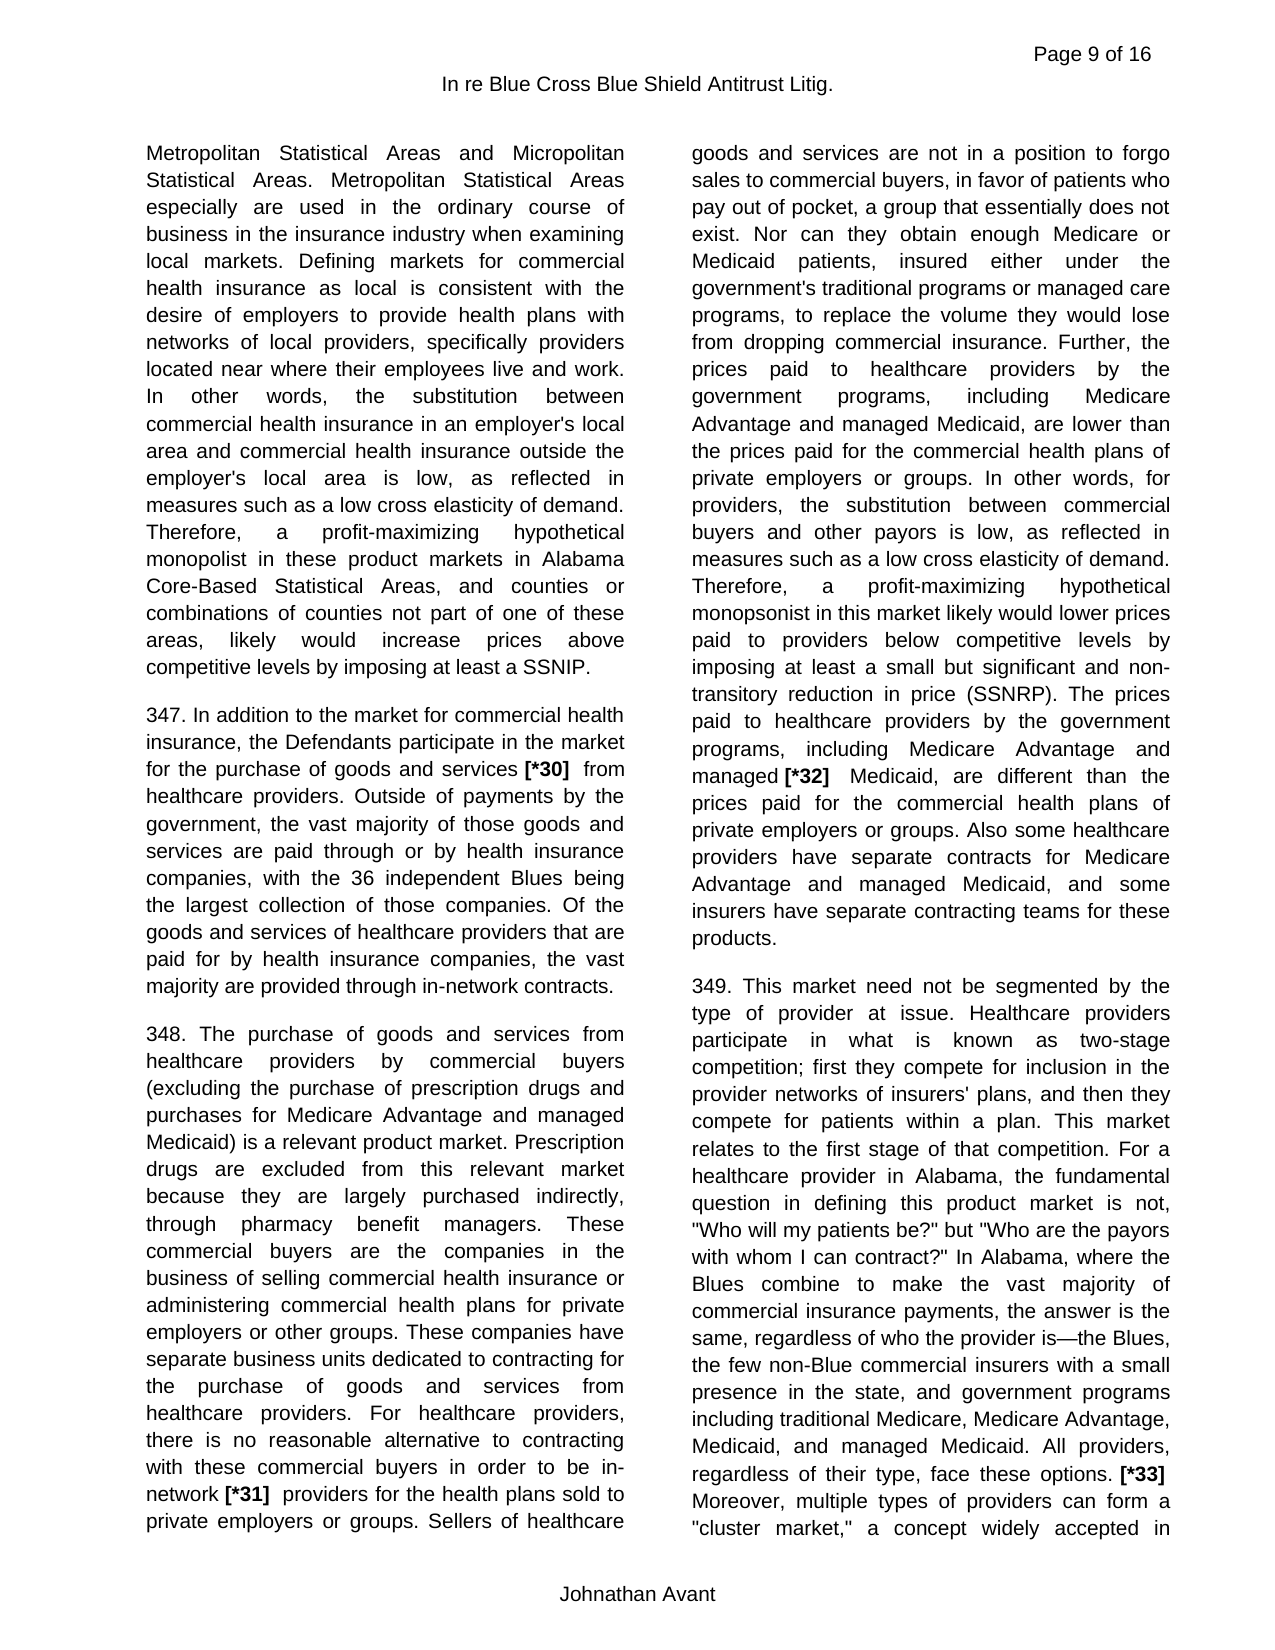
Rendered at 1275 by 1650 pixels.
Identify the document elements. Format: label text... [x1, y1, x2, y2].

text 348. The purchase of goods and services from healthcare providers by commercial buyers (excluding the purchase of prescription drugs and purchases for Medicare Advantage and managed Medicaid) is a relevant product market. Prescription drugs are excluded from this relevant market because they are largely purchased indirectly, through pharmacy benefit managers. These commercial buyers are the companies in the business of selling commercial health insurance or administering commercial health plans for private employers or other groups. These companies have separate business units dedicated to contracting for the purchase of goods and services from healthcare providers. For healthcare providers, there is no reasonable alternative to contracting with these commercial buyers in order to be in-network [*31] providers for the health plans sold to private employers or groups. Sellers of healthcare goods and services are not in a position to forgo sales to commercial buyers, in favor of patients who pay out of pocket, a group that essentially does not exist. Nor can they obtain enough Medicare or Medicaid patients, insured either under the government's traditional programs or managed care programs, to replace the volume they would lose from dropping commercial insurance. Further, the prices paid to healthcare providers by the government programs, including Medicare Advantage and managed Medicaid, are lower than the prices paid for the commercial health plans of private employers or groups. In other words, for providers, the substitution between commercial buyers and other payors is low, as reflected in measures such as a low cross elasticity of demand. Therefore, a profit-maximizing hypothetical monopsonist in this market likely would lower prices paid to providers below competitive levels by imposing at least a small but significant and non-transitory reduction in price (SSNRP). The prices paid to healthcare providers by the government programs, including Medicare Advantage and managed [*32] Medicaid, are different than the prices paid for the commercial health plans of private employers or groups. Also some healthcare providers have separate contracts for Medicare Advantage and managed Medicaid, and some insurers have separate contracting teams for these products. [692, 137, 1171, 950]
text 348. The purchase of goods and services from healthcare providers by commercial buyers (excluding the purchase of prescription drugs and purchases for Medicare Advantage and managed Medicaid) is a relevant product market. Prescription drugs are excluded from this relevant market because they are largely purchased indirectly, through pharmacy benefit managers. These commercial buyers are the companies in the business of selling commercial health insurance or administering commercial health plans for private employers or other groups. These companies have separate business units dedicated to contracting for the purchase of goods and services from healthcare providers. For healthcare providers, there is no reasonable alternative to contracting with these commercial buyers in order to be in-network [*31] providers for the health plans sold to private employers or groups. Sellers of healthcare goods and services are not in a position to forgo sales to commercial buyers, in favor of patients who pay out of pocket, a group that essentially does not exist. Nor can they obtain enough Medicare or Medicaid patients, insured either under the government's traditional programs or managed care programs, to replace the volume they would lose from dropping commercial insurance. Further, the prices paid to healthcare providers by the government programs, including Medicare Advantage and managed Medicaid, are lower than the prices paid for the commercial health plans of private employers or groups. In other words, for providers, the substitution between commercial buyers and other payors is low, as reflected in measures such as a low cross elasticity of demand. Therefore, a profit-maximizing hypothetical monopsonist in this market likely would lower prices paid to providers below competitive levels by imposing at least a small but significant and non-transitory reduction in price (SSNRP). The prices paid to healthcare providers by the government programs, including Medicare Advantage and managed [*32] Medicaid, are different than the prices paid for the commercial health plans of private employers or groups. Also some healthcare providers have separate contracts for Medicare Advantage and managed Medicaid, and some insurers have separate contracting teams for these products. [146, 1019, 625, 1533]
text 347. In addition to the market for commercial health insurance, the Defendants participate in the market for the purchase of goods and services [*30] from healthcare providers. Outside of payments by the government, the vast majority of those goods and services are paid through or by health insurance companies, with the 36 independent Blues being the largest collection of those companies. Of the goods and services of healthcare providers that are paid for by health insurance companies, the vast majority are provided through in-network contracts. [146, 700, 625, 998]
